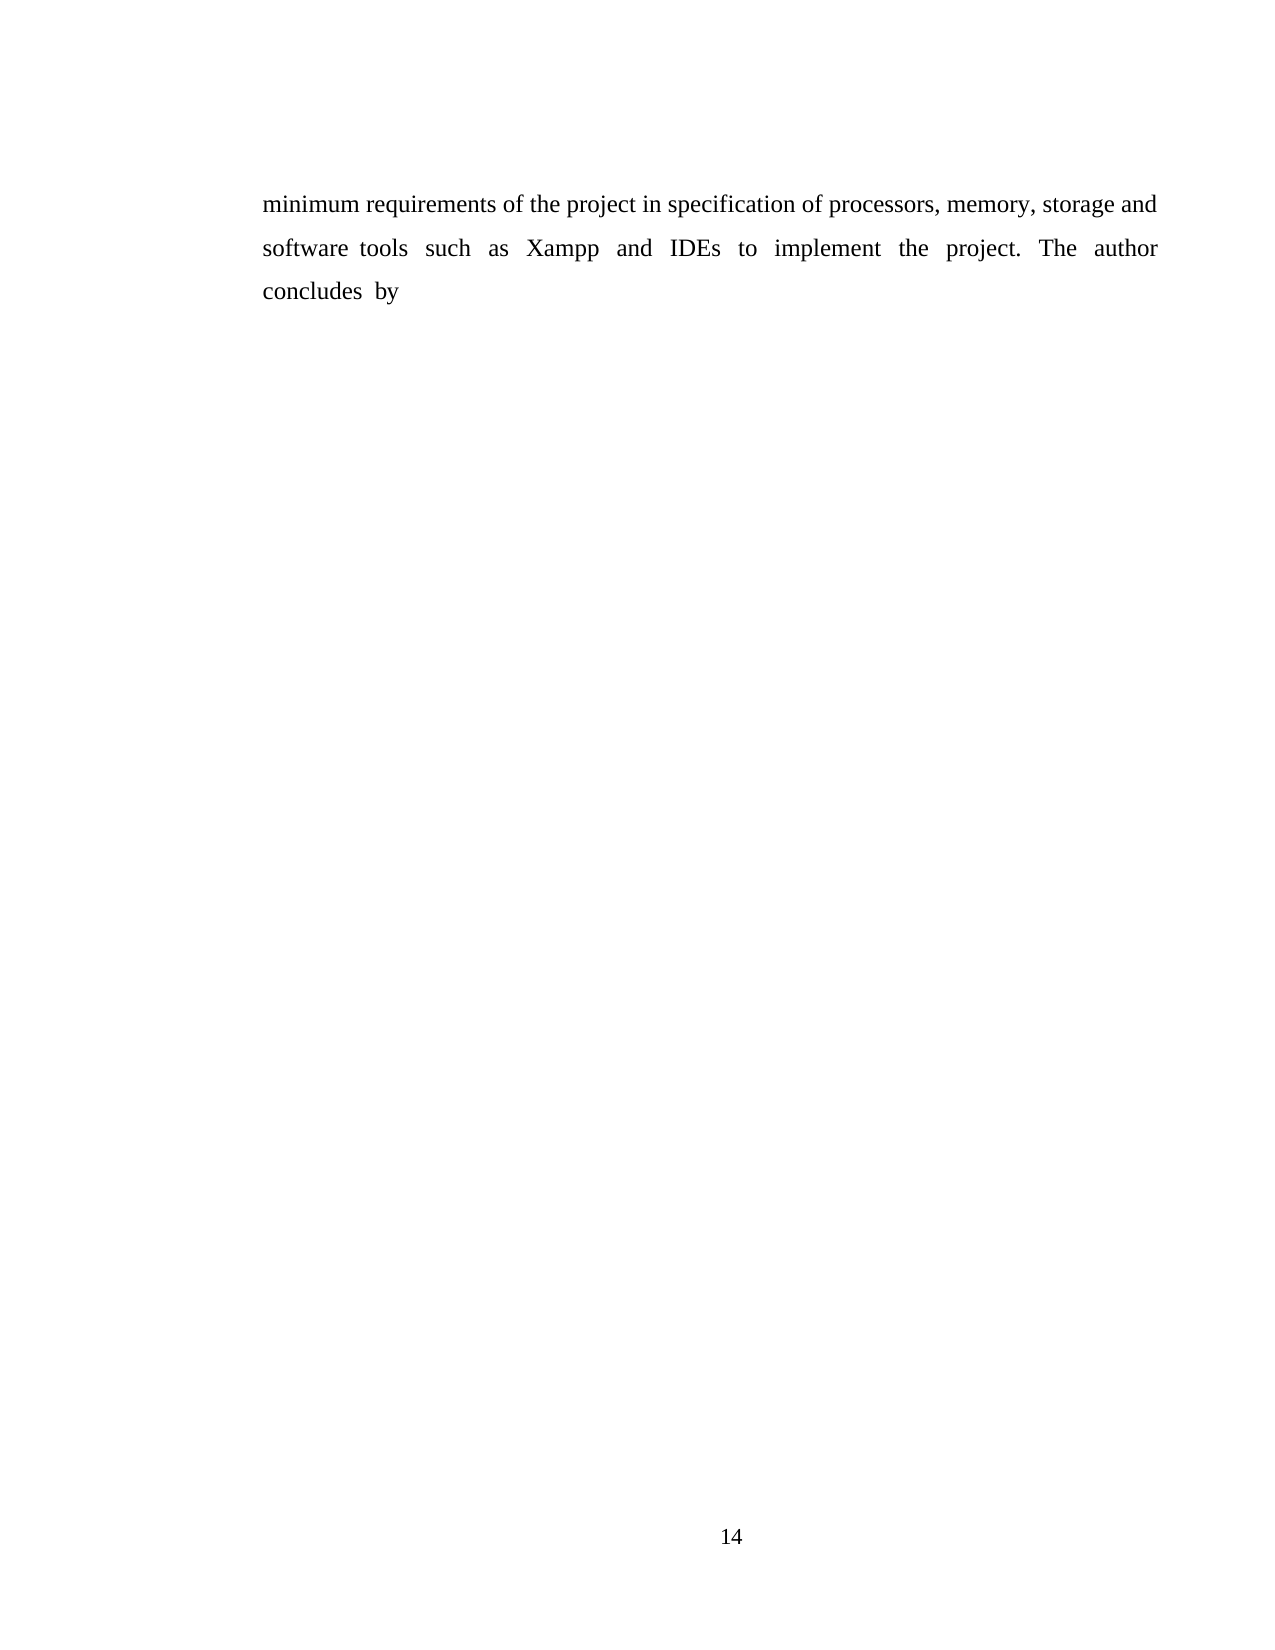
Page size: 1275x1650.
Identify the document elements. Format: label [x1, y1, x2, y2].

text [225, 189, 1158, 304]
